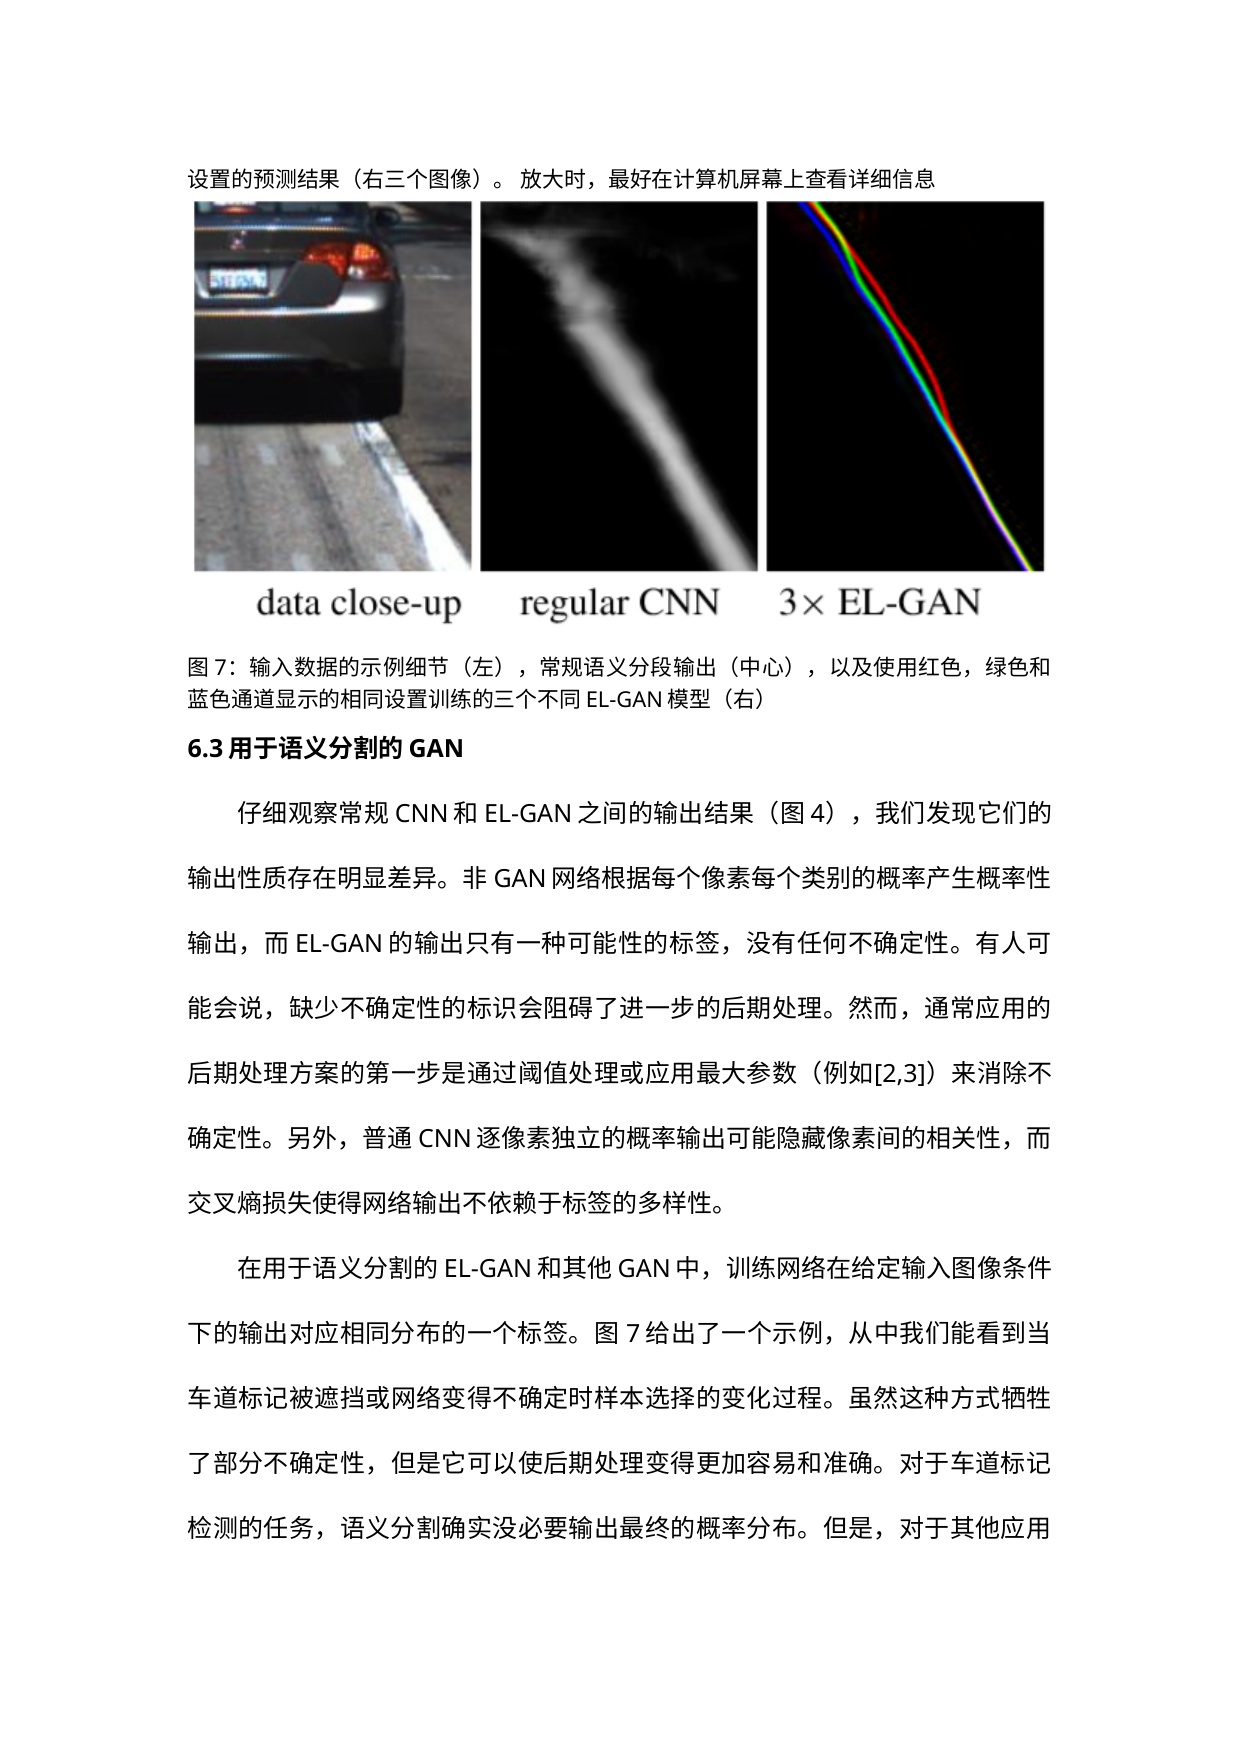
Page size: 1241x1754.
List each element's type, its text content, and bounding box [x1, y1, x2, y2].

text 图7：输入数据的示例细节（左），常规语义分段输出（中心），以及使用红色，绿色和蓝色通道显示的相同设置训练的三个不同EL-GAN模型（右） [187, 649, 1053, 714]
text 6.3用于语义分割的GAN [187, 714, 1053, 779]
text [187, 1234, 1053, 1559]
text 仔细观察常规CNN和EL-GAN之间的输出结果（图4），我们发现它们的输出性质存在明显差异。非GAN网络根据每个像素每个类别的概率产生概率性输出，而EL-GAN的输出只有一种可能性的标签，没有任何不确定性。有人可能会说，缺少不确定性的标识会阻碍了进一步的后期处理。然而，通常应用的后期处理方案的第一步是通过阈值处理或应用最大参数（例如[2,3]）来消除不确定性。另外，普通CNN逐像素独立的概率输出可能隐藏像素间的相关性，而交叉熵损失使得网络输出不依赖于标签的多样性。 [187, 779, 1053, 1234]
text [187, 162, 1053, 194]
picture [187, 194, 1053, 631]
